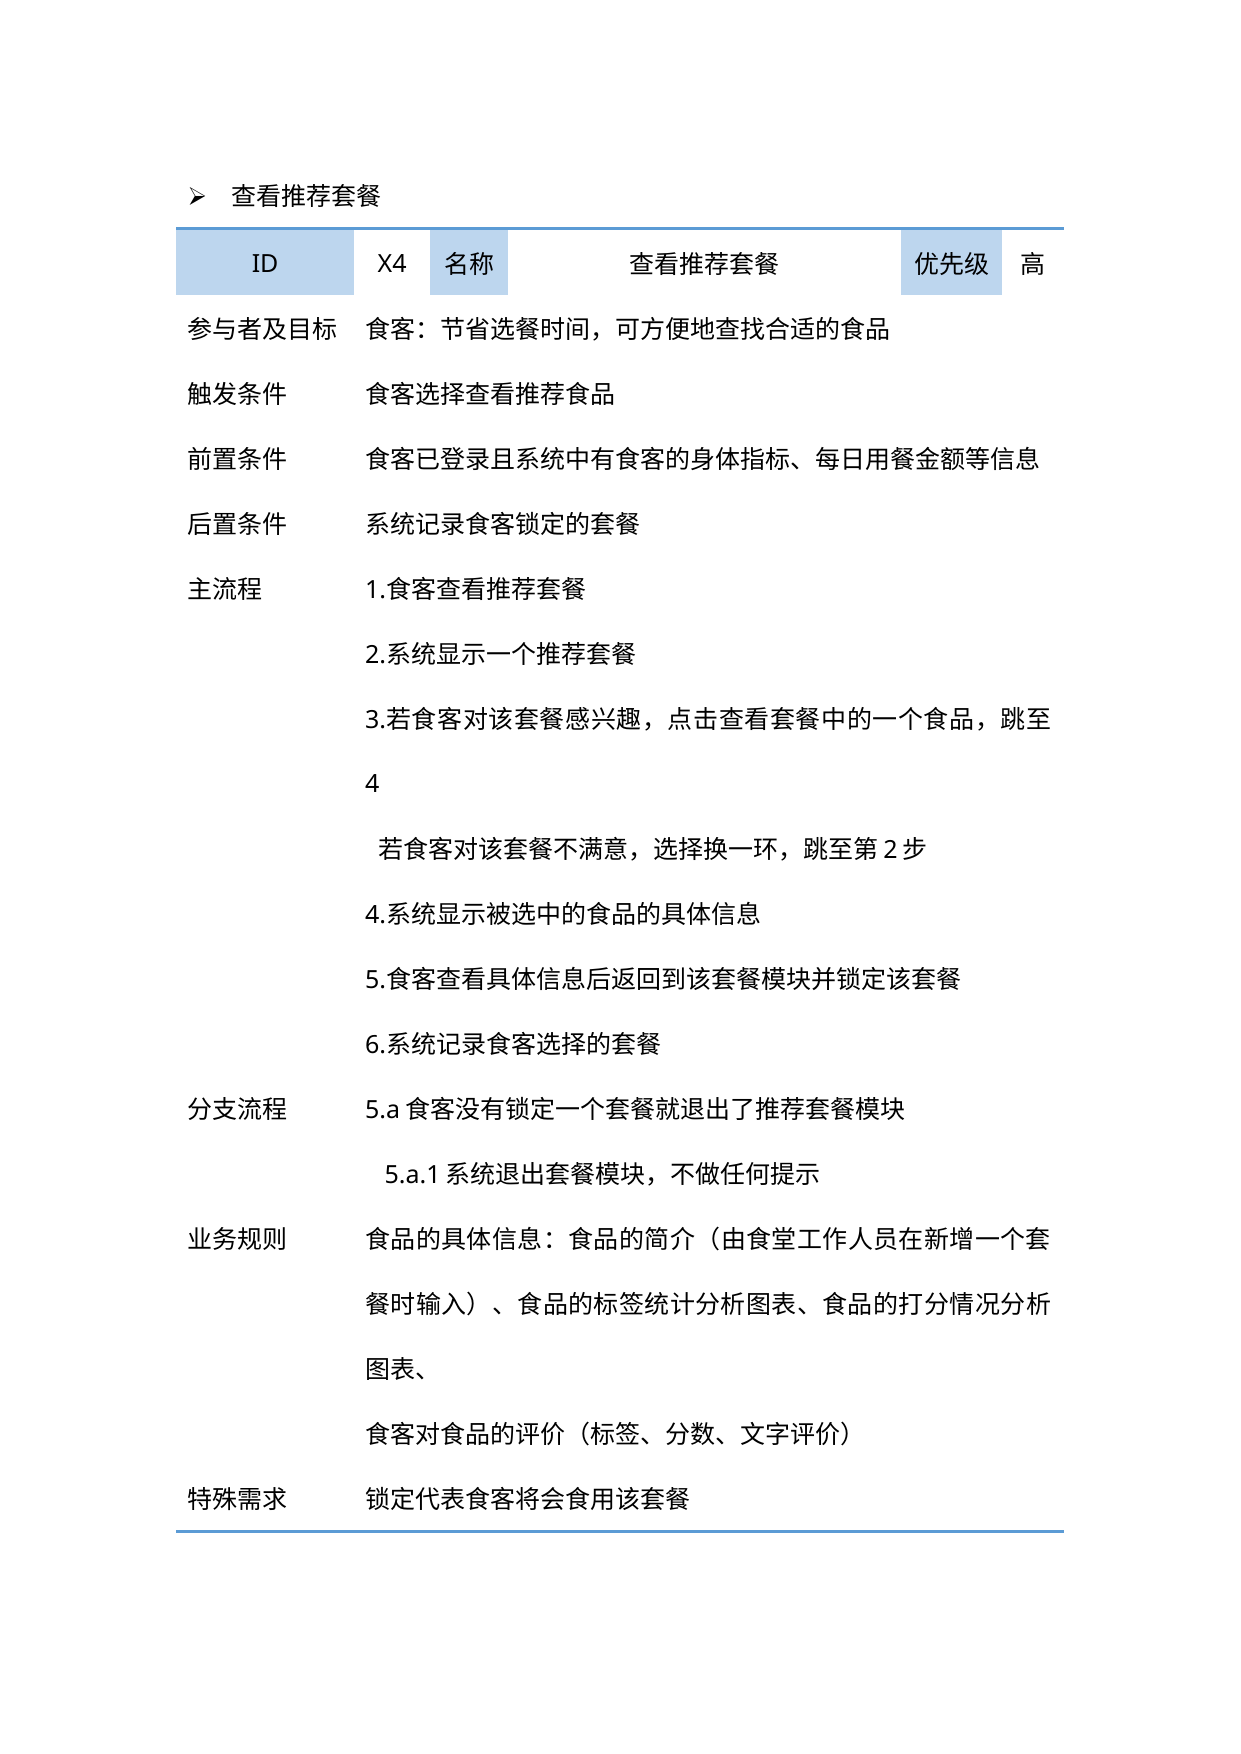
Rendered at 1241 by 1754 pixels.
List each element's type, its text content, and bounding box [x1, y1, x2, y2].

table_cell 系统记录食客锁定的套餐 [354, 490, 1064, 555]
table_cell 食品的具体信息：食品的简介（由食堂工作人员在新增一个套餐时输入）、食品的标签统计分析图表、食品的打分情况分析图表、 食客对食品的评价（标签、分数、文字评价） [354, 1205, 1064, 1465]
table_cell 前置条件 [176, 425, 354, 490]
subtitle 查看推荐套餐 [187, 162, 1053, 227]
table_cell 业务规则 [176, 1205, 354, 1465]
table_header ID [176, 230, 354, 295]
table_cell 参与者及目标 [176, 295, 354, 360]
table_cell 后置条件 [176, 490, 354, 555]
table_cell 食客已登录且系统中有食客的身体指标、每日用餐金额等信息 [354, 425, 1064, 490]
table_header X4 [354, 230, 430, 295]
table_cell 特殊需求 [176, 1465, 354, 1530]
table_header 查看推荐套餐 [508, 230, 901, 295]
table_header 优先级 [901, 230, 1002, 295]
table_cell 主流程 [176, 555, 354, 1075]
table_cell 食客：节省选餐时间，可方便地查找合适的食品 [354, 295, 1064, 360]
table_cell 分支流程 [176, 1075, 354, 1205]
table_header 高 [1002, 230, 1064, 295]
table_cell 食客查看推荐套餐 系统显示一个推荐套餐 若食客对该套餐感兴趣，点击查看套餐中的一个食品，跳至4 若食客对该套餐不满意，选择换一环，跳至第2步 系统显示被选中的食品的具体信息 5.食客查看具体信息后返回到该套餐模块并锁定该套餐 6.系统记录食客选择的套餐 [354, 555, 1064, 1075]
table_header 名称 [430, 230, 508, 295]
table_cell 触发条件 [176, 360, 354, 425]
table_cell 食客选择查看推荐食品 [354, 360, 1064, 425]
table_cell 5.a食客没有锁定一个套餐就退出了推荐套餐模块 5.a.1系统退出套餐模块，不做任何提示 [354, 1075, 1064, 1205]
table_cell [354, 1465, 1064, 1530]
